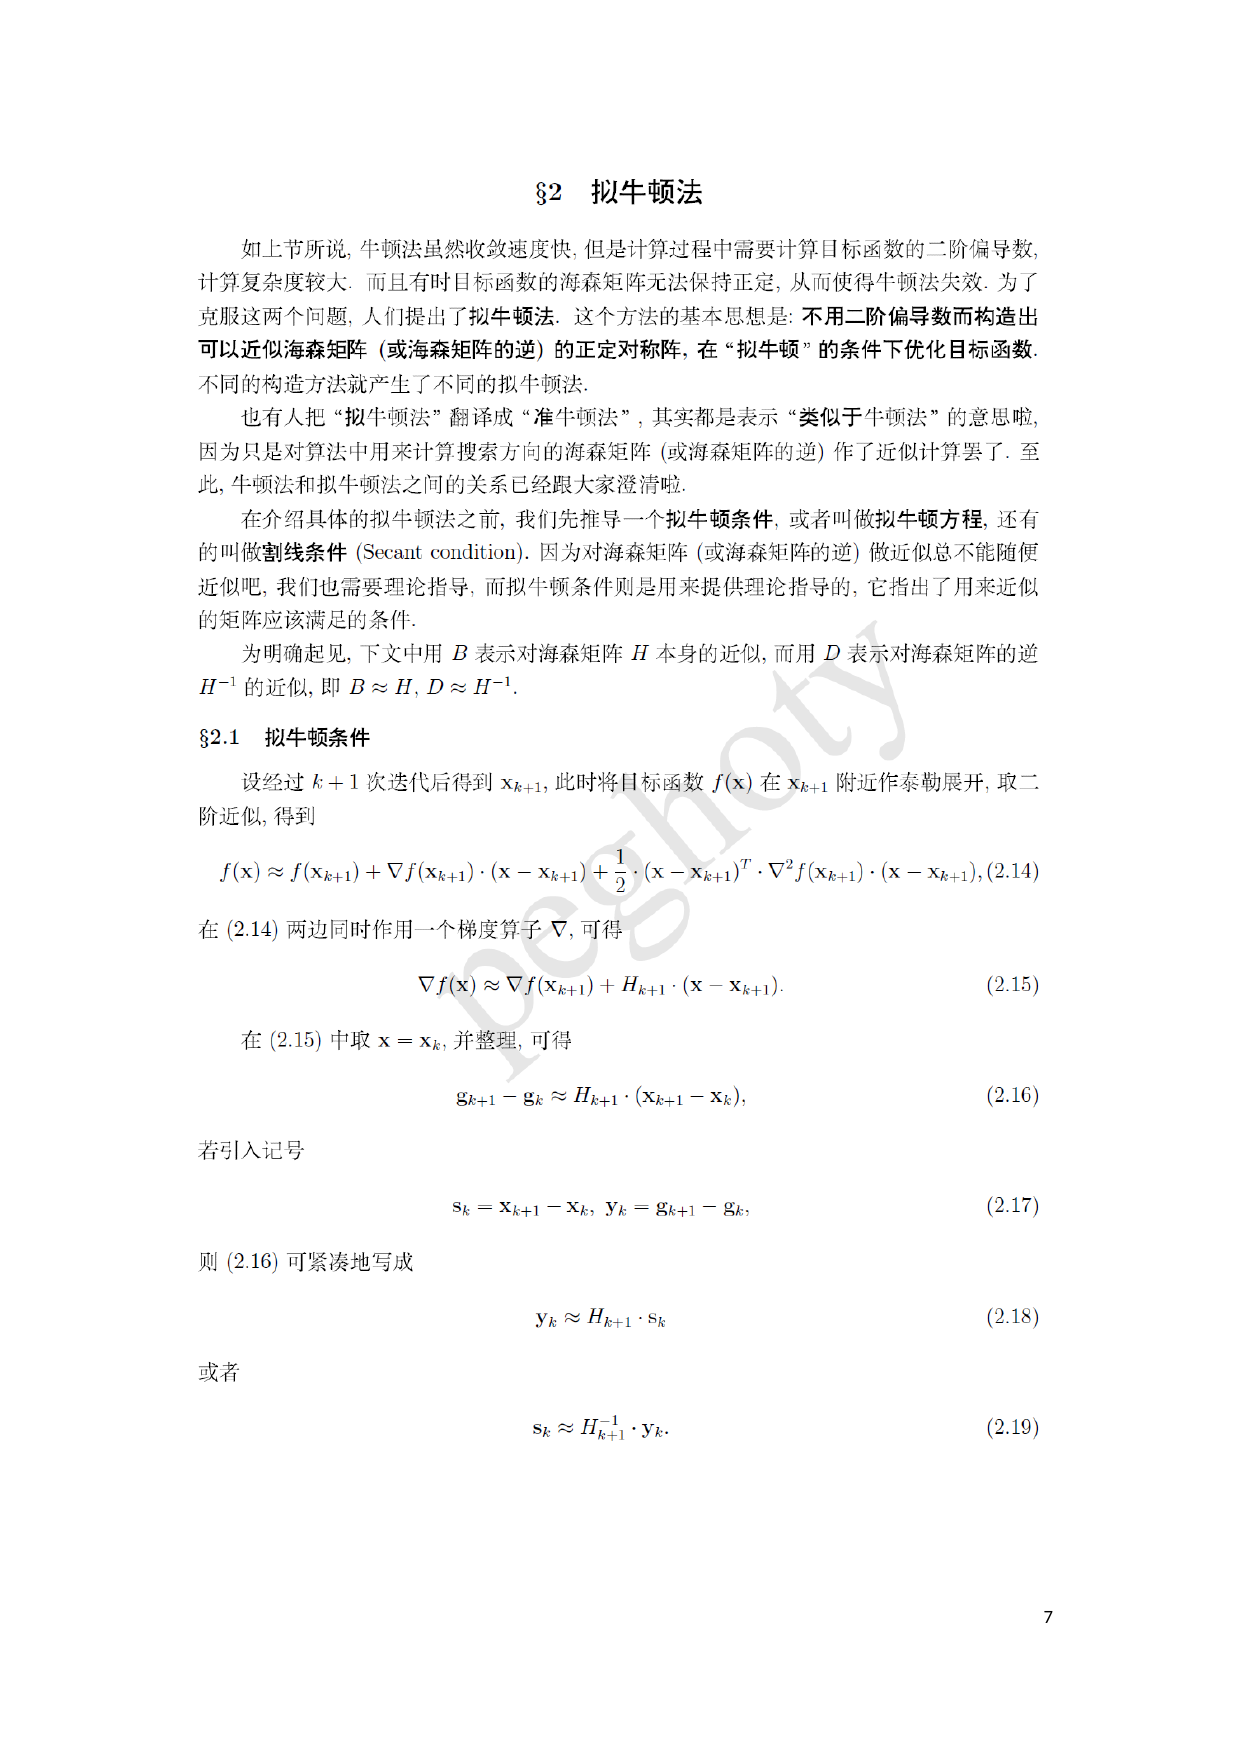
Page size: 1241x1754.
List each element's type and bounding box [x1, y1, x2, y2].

picture [187, 162, 1053, 1454]
